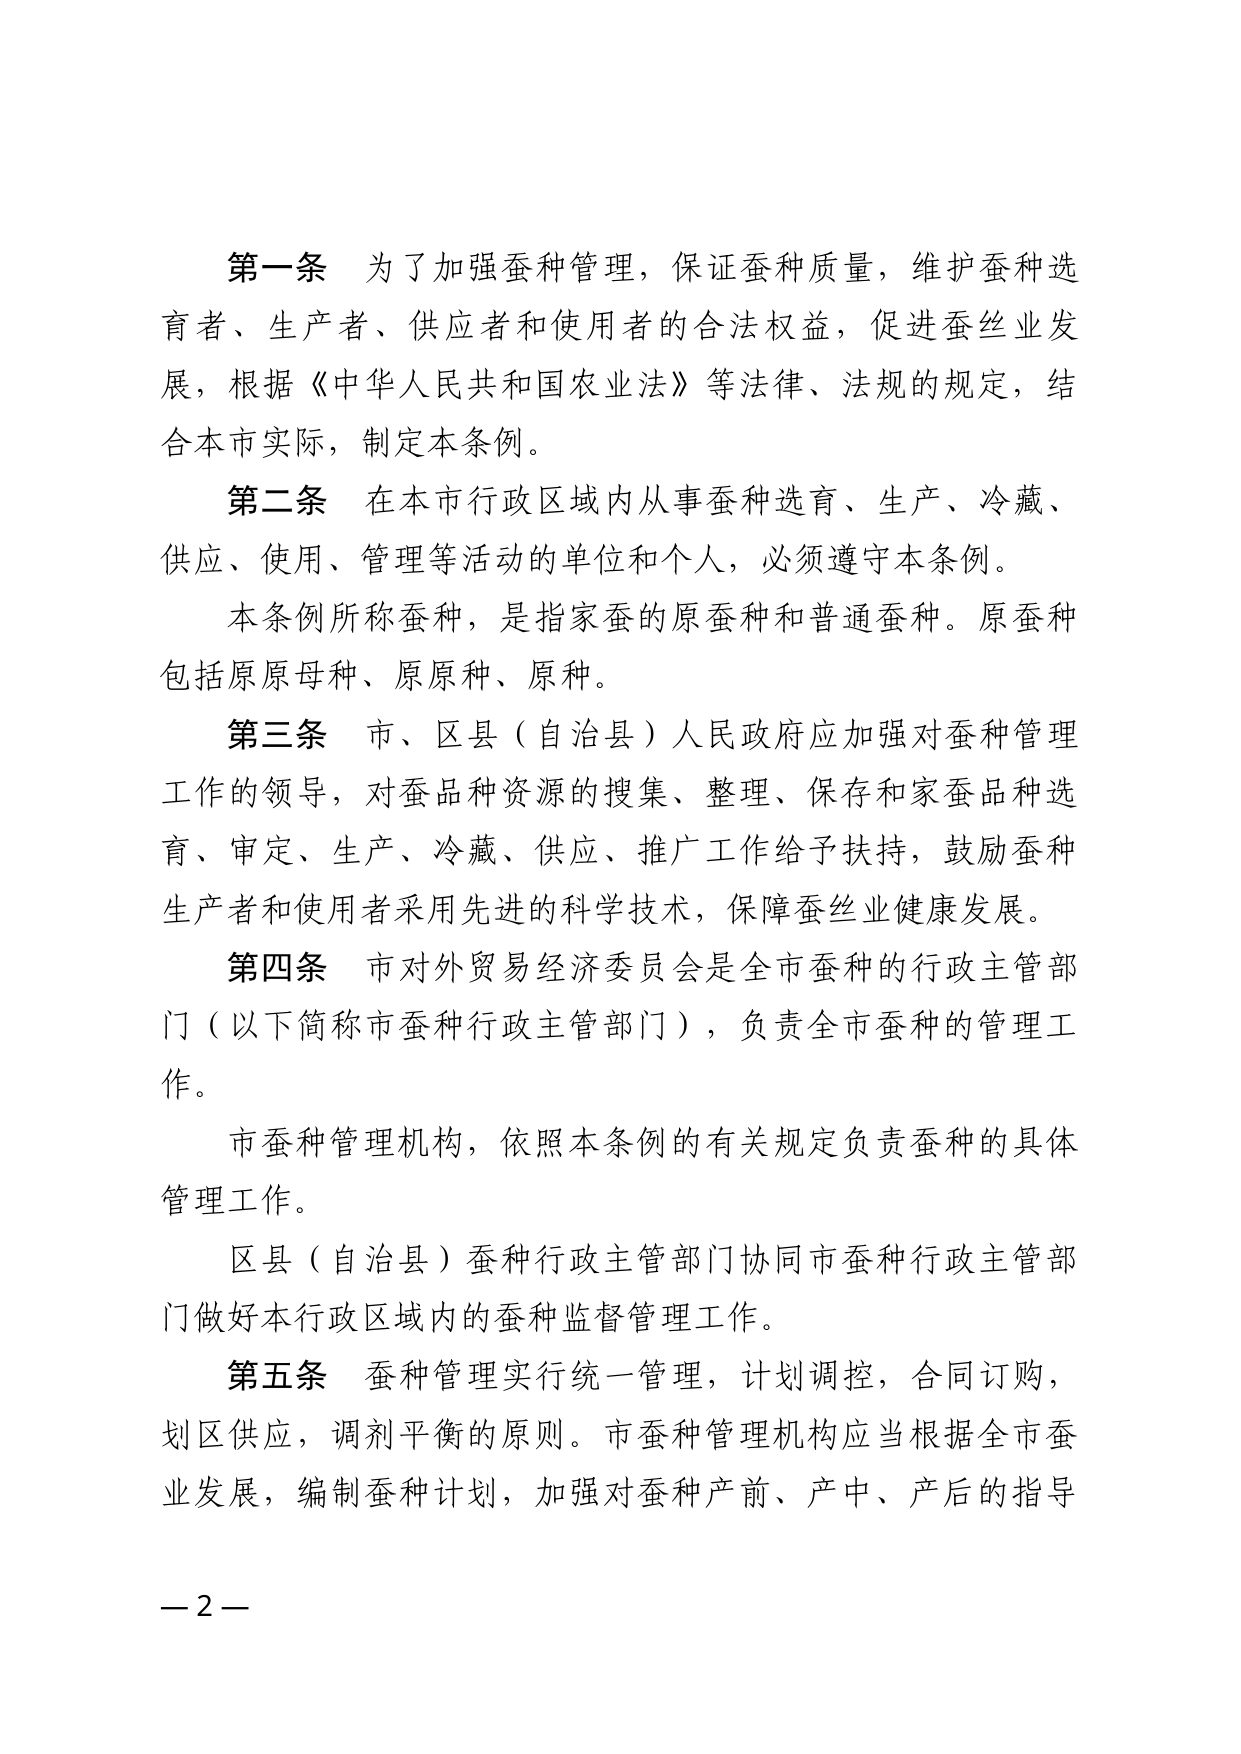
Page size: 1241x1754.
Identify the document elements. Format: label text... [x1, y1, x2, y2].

text 第一条 为了加强蚕种管理，保证蚕种质量，维护蚕种选育者、生产者、供应者和使用者的合法权益，促进蚕丝业发展，根据《中华人民共和国农业法》等法律、法规的规定，结合本市实际，制定本条例。 [159, 233, 1081, 466]
text 第四条 市对外贸易经济委员会是全市蚕种的行政主管部门（以下简称市蚕种行政主管部门），负责全市蚕种的管理工作。 [159, 933, 1081, 1108]
text 第三条 市、区县（自治县）人民政府应加强对蚕种管理工作的领导，对蚕品种资源的搜集、整理、保存和家蚕品种选育、审定、生产、冷藏、供应、推广工作给予扶持，鼓励蚕种生产者和使用者采用先进的科学技术，保障蚕丝业健康发展。 [159, 699, 1081, 933]
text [159, 1341, 1081, 1516]
text 区县（自治县）蚕种行政主管部门协同市蚕种行政主管部门做好本行政区域内的蚕种监督管理工作。 [159, 1224, 1081, 1341]
text 第二条 在本市行政区域内从事蚕种选育、生产、冷藏、供应、使用、管理等活动的单位和个人，必须遵守本条例。 [159, 466, 1081, 583]
text 市蚕种管理机构，依照本条例的有关规定负责蚕种的具体管理工作。 [159, 1108, 1081, 1224]
text 本条例所称蚕种，是指家蚕的原蚕种和普通蚕种。原蚕种包括原原母种、原原种、原种。 [159, 583, 1081, 699]
